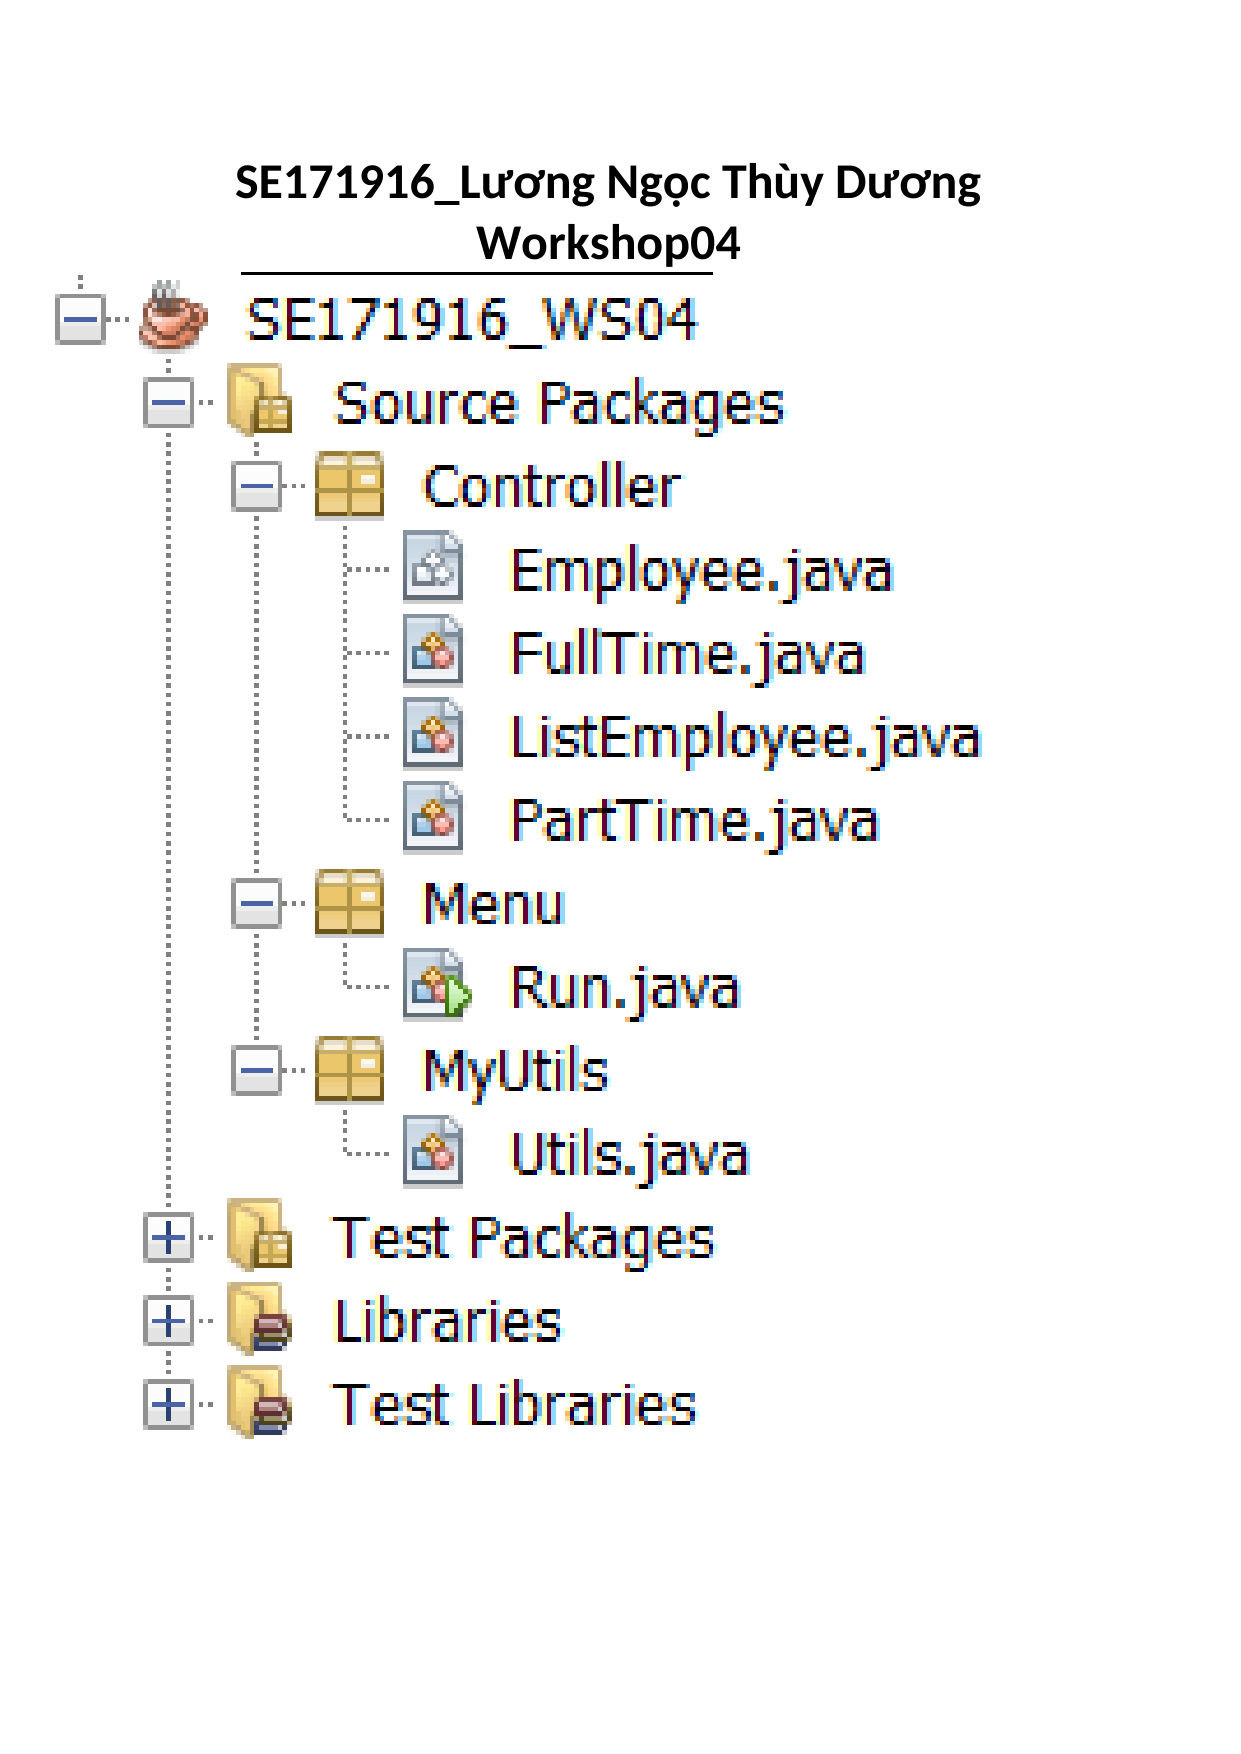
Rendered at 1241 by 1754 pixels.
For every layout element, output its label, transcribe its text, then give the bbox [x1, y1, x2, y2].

text SE171916_Lương Ngọc Thùy Dương [52, 150, 1164, 211]
picture [52, 272, 1043, 1449]
text Workshop04 [52, 211, 1164, 272]
